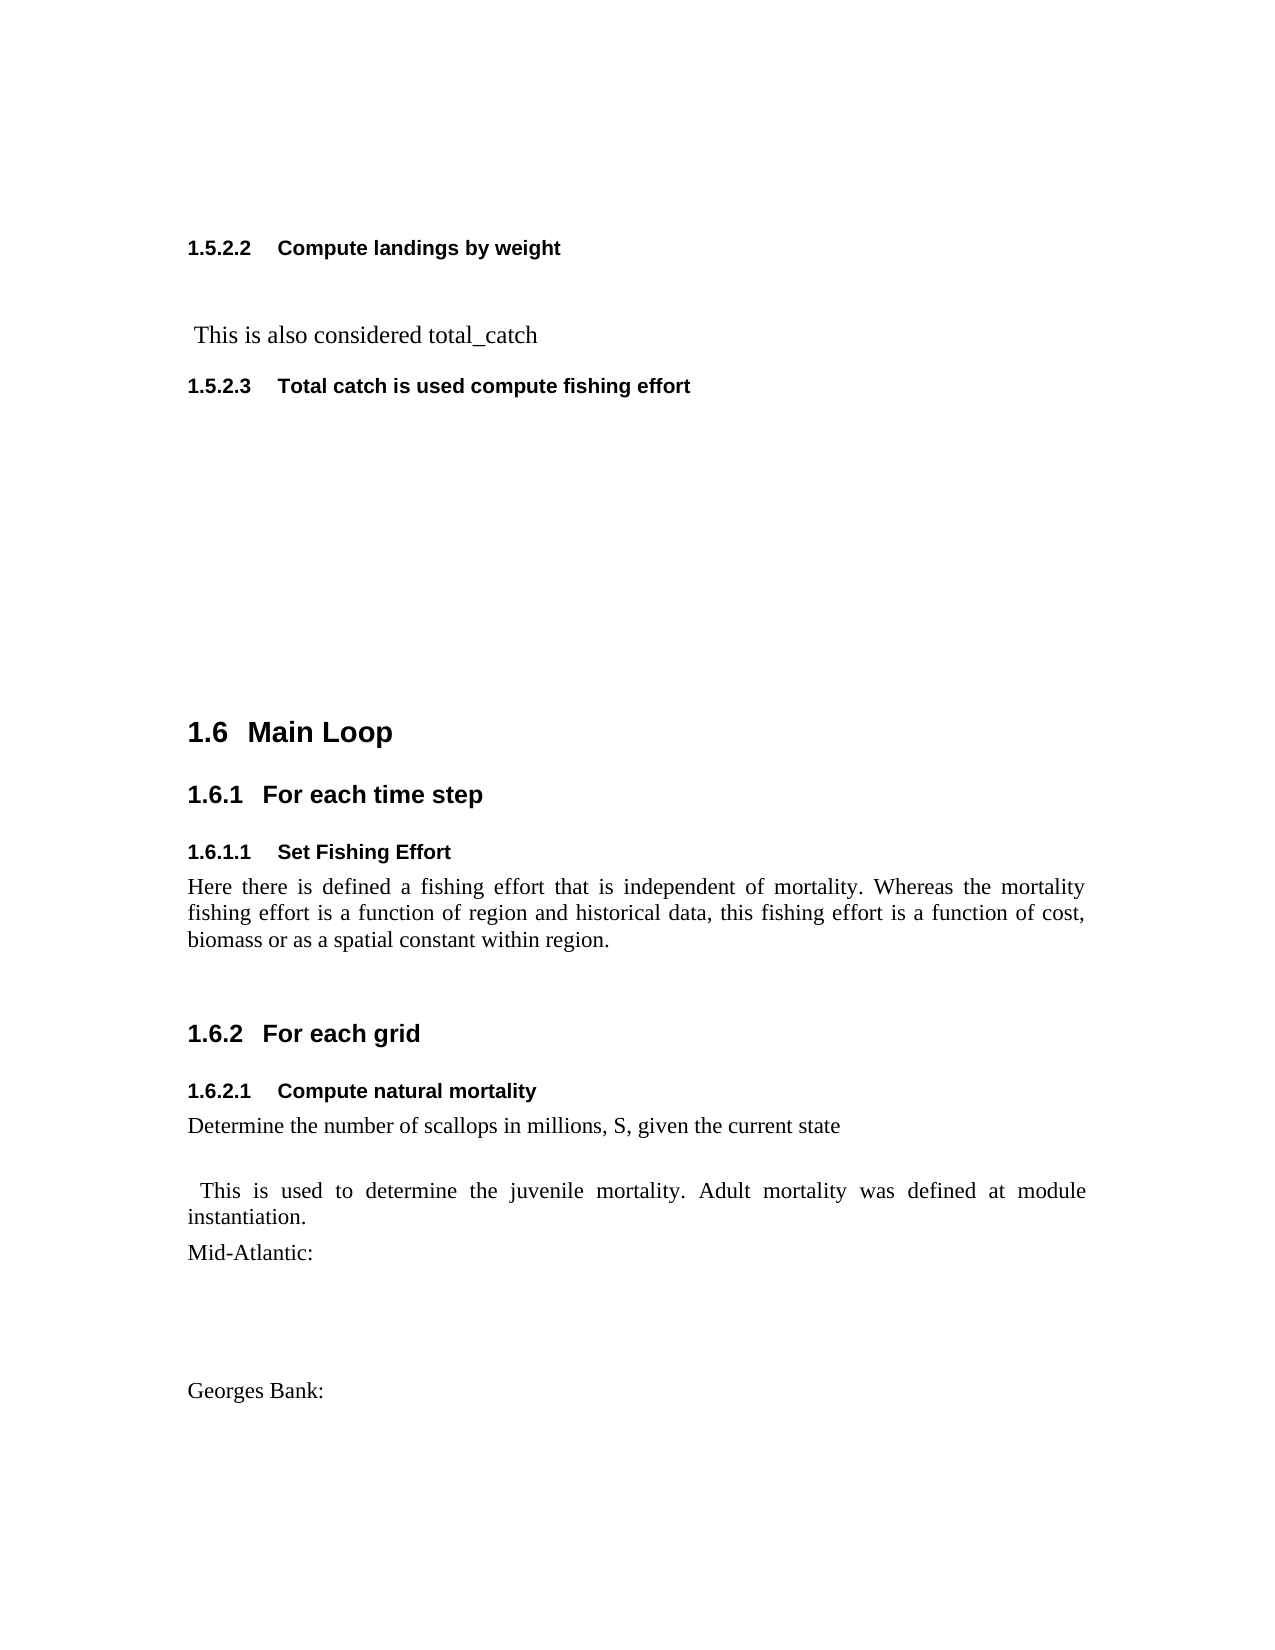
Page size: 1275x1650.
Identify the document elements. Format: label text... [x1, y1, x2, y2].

text Here there is defined a fishing effort that is independent of mortality. Whereas the mortality fishing effort is a function of region and historical data, this fishing effort is a function of cost, biomass or as a spatial constant within region. [187, 873, 1087, 952]
text Mid-Atlantic: [187, 1239, 1087, 1265]
text Georges Bank: [187, 1377, 1087, 1403]
text This is used to determine the juvenile mortality. Adult mortality was defined at module instantiation. [187, 1177, 1087, 1229]
subtitle Total catch is used compute fishing effort [187, 373, 1087, 397]
subtitle Set Fishing Effort [187, 839, 1087, 863]
text Determine the number of scallops in millions, S, given the current state [187, 1112, 1087, 1139]
subtitle Compute natural mortality [187, 1079, 1087, 1103]
subtitle For each grid [187, 1019, 1087, 1048]
subtitle Compute landings by weight [187, 235, 1087, 259]
subtitle Main Loop [187, 715, 1087, 748]
subtitle For each time step [187, 779, 1087, 808]
text This is also considered total_catch [187, 320, 1087, 348]
